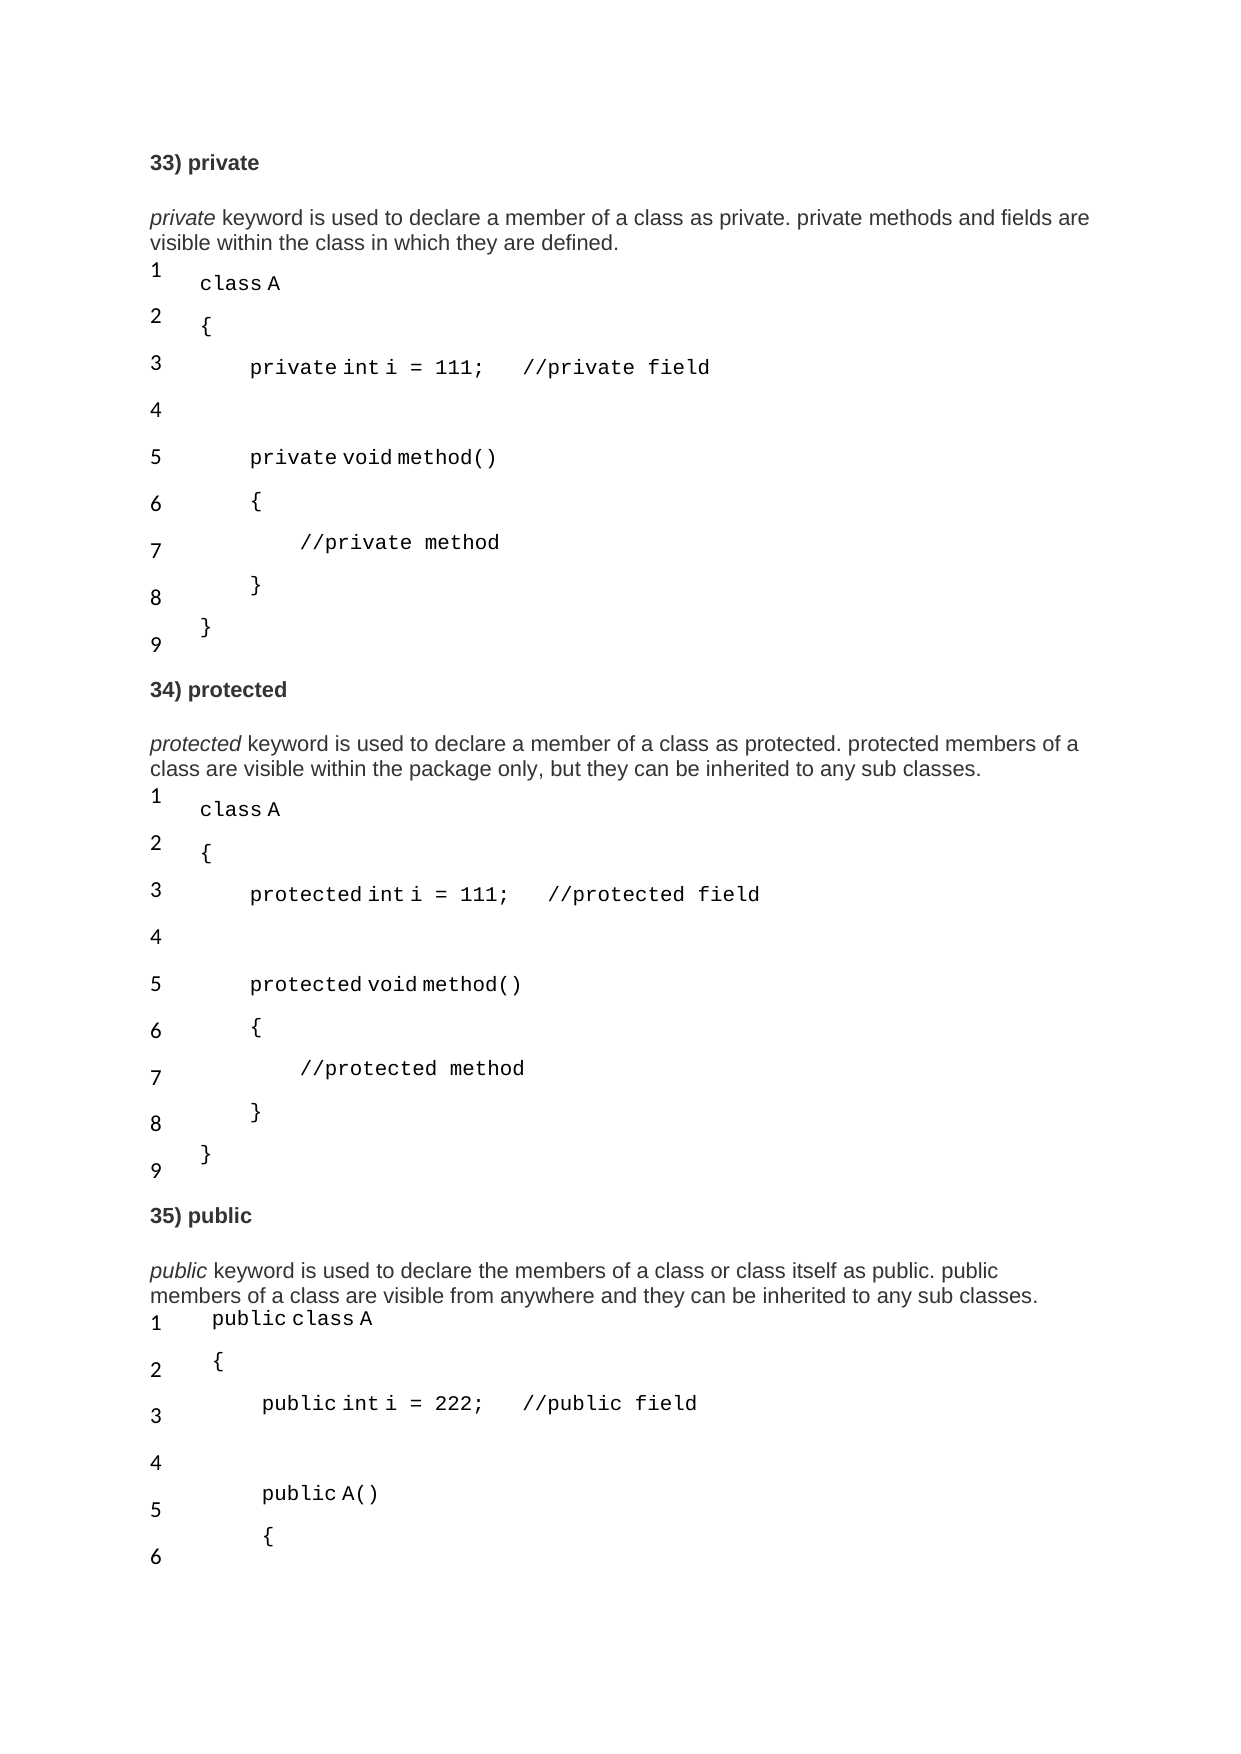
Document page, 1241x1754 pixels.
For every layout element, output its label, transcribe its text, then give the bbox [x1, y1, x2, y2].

table_header class A { protected int i = 111; //protected field protected void method() { //protected method } } [200, 781, 1240, 1203]
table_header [212, 1308, 1240, 1589]
table_header class A { private int i = 111; //private field private void method() { //private method } } [200, 255, 1240, 677]
text 34) protected [150, 677, 1090, 702]
text protected keyword is used to declare a member of a class as protected. protected members of a class are visible within the package only, but they can be inherited to any sub classes. [150, 731, 1090, 781]
text 33) private [150, 150, 1090, 175]
table_header 1 2 3 4 5 6 7 8 9 [150, 255, 199, 677]
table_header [150, 1308, 212, 1589]
text public keyword is used to declare the members of a class or class itself as public. public members of a class are visible from anywhere and they can be inherited to any sub classes. [150, 1257, 1090, 1308]
text 35) public [150, 1203, 1090, 1228]
table_header 1 2 3 4 5 6 7 8 9 [150, 781, 199, 1203]
text private keyword is used to declare a member of a class as private. private methods and fields are visible within the class in which they are defined. [150, 204, 1090, 255]
